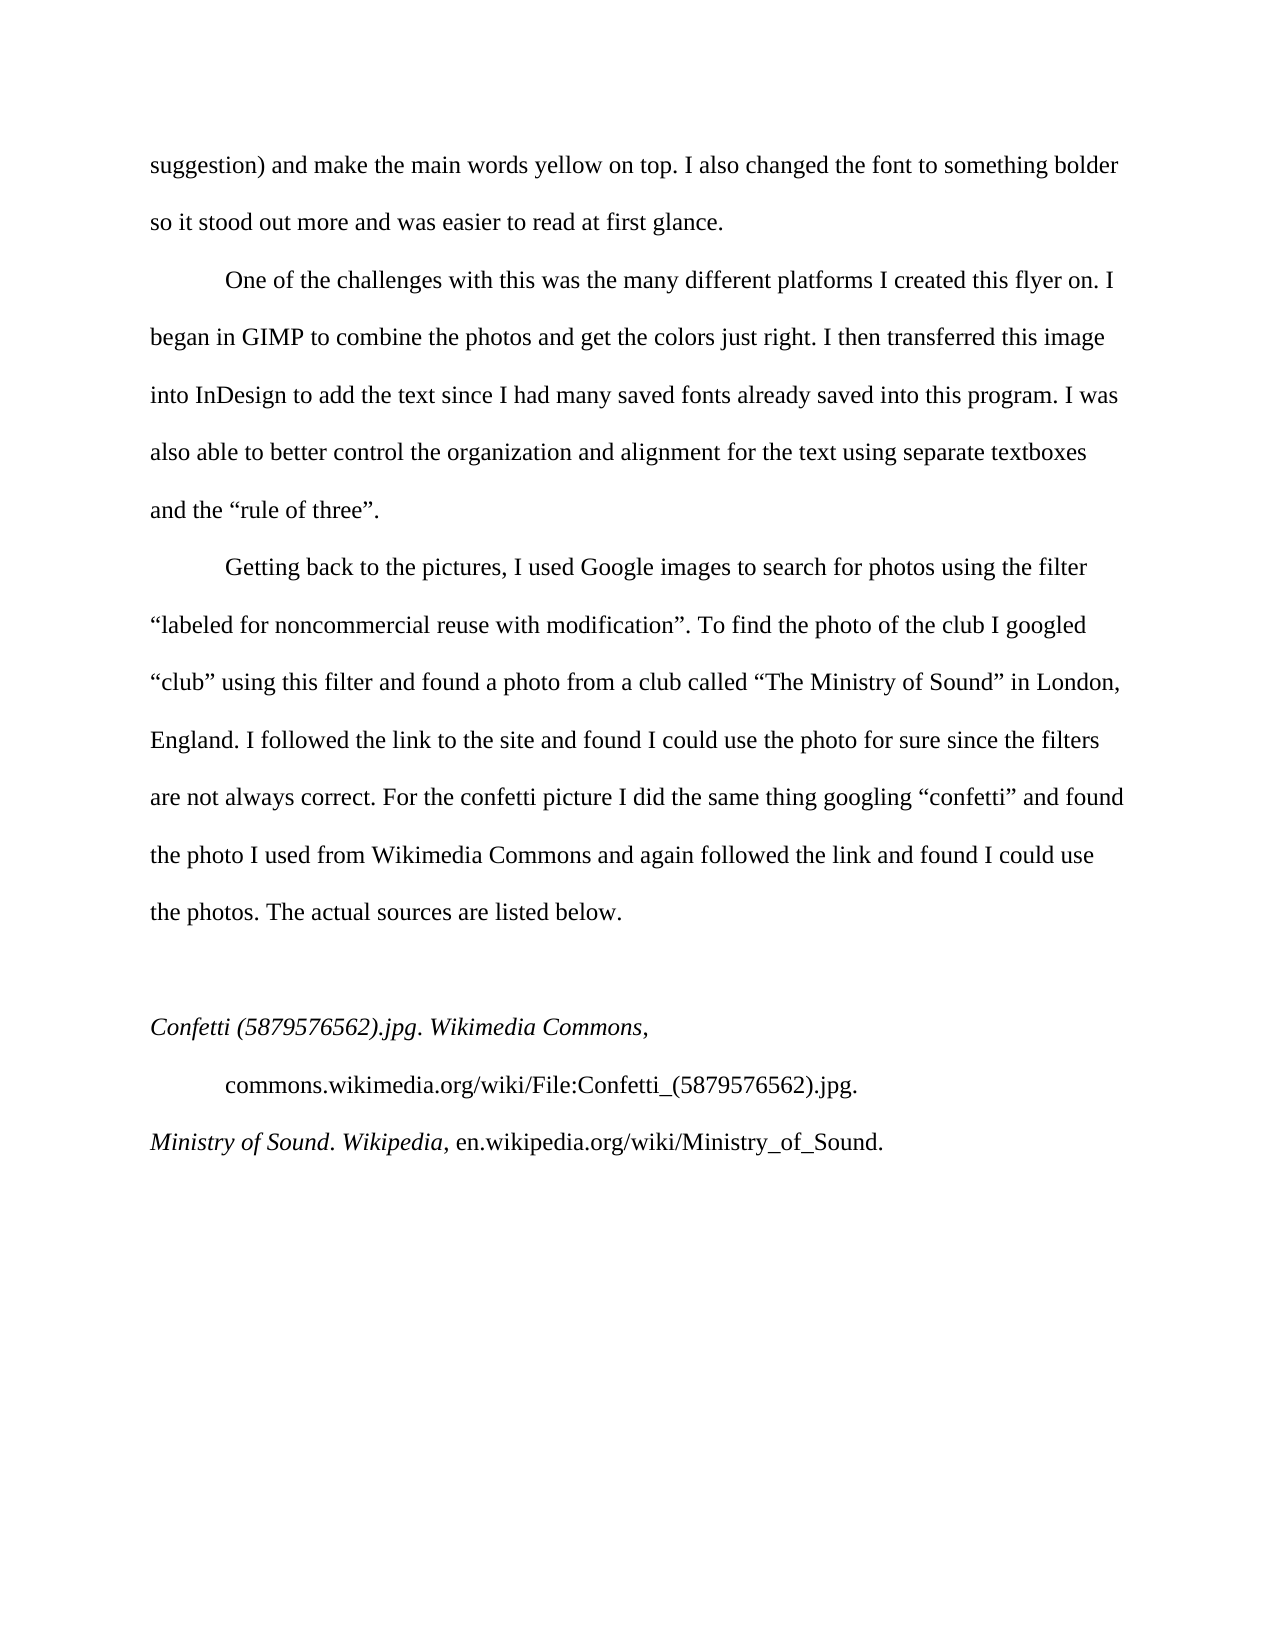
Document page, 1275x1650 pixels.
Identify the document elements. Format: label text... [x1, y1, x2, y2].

text Confetti (5879576562).jpg. Wikimedia Commons, commons.wikimedia.org/wiki/File:Confetti_(5879576562).jpg. [150, 1012, 1125, 1099]
text Ministry of Sound. Wikipedia, en.wikipedia.org/wiki/Ministry_of_Sound. [150, 1127, 1125, 1156]
text One of the challenges with this was the many different platforms I created this flyer on. I began in GIMP to combine the photos and get the colors just right. I then transferred this image into InDesign to add the text since I had many saved fonts already saved into this program. I was also able to better control the organization and alignment for the text using separate textboxes and the “rule of three”. [150, 265, 1125, 524]
text Getting back to the pictures, I used Google images to search for photos using the filter “labeled for noncommercial reuse with modification”. To find the photo of the club I googled “club” using this filter and found a photo from a club called “The Ministry of Sound” in London, England. I followed the link to the site and found I could use the photo for sure since the filters are not always correct. For the confetti picture I did the same thing googling “confetti” and found the photo I used from Wikimedia Commons and again followed the link and found I could use the photos. The actual sources are listed below. [150, 552, 1125, 926]
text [150, 150, 1125, 236]
